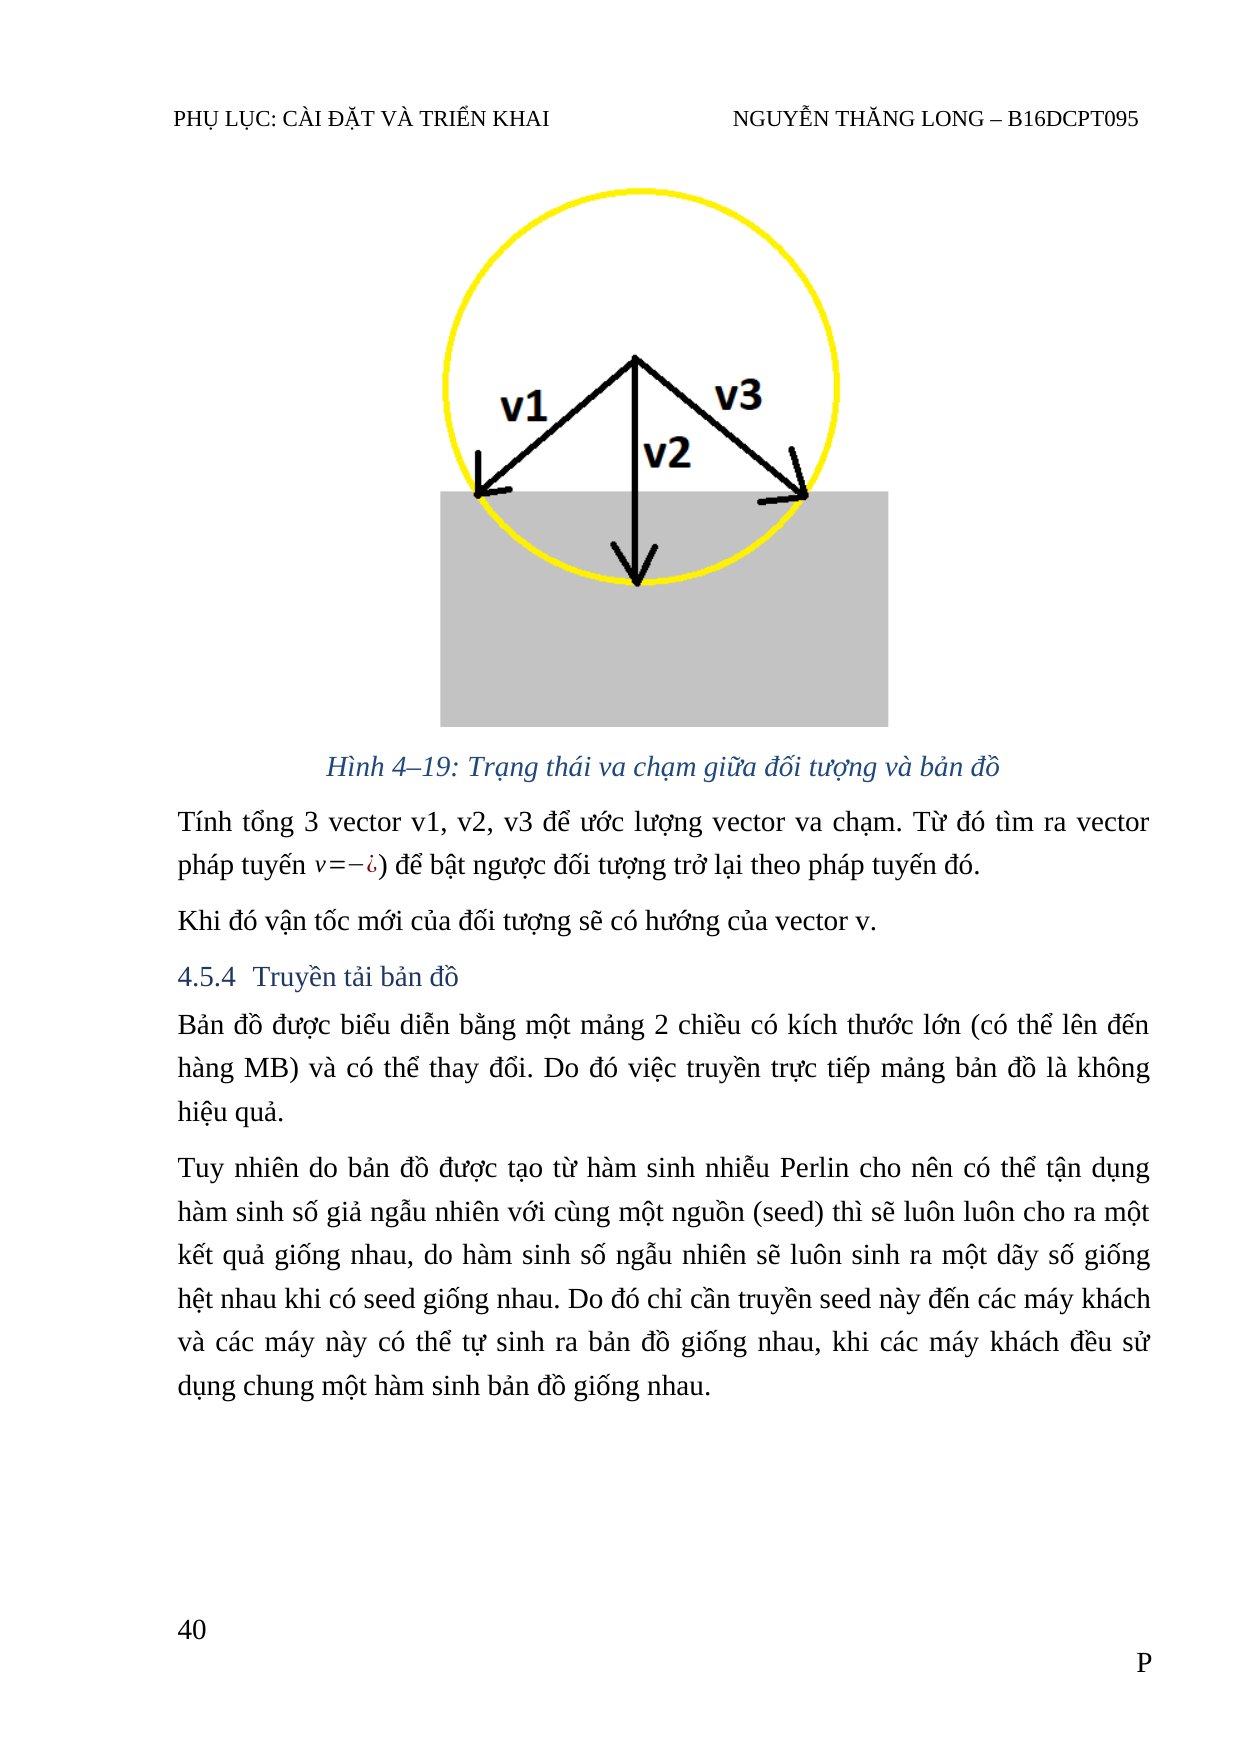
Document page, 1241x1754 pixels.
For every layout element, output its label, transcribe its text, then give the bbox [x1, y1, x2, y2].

subtitle Truyền tải bản đồ [177, 959, 1152, 993]
text Khi đó vận tốc mới của đối tượng sẽ có hướng của vector v. [177, 903, 1152, 937]
text Tính tổng 3 vector v1, v2, v3 để ước lượng vector va chạm. Từ đó tìm ra vector pháp tuyến ) để bật ngược đối tượng trở lại theo pháp tuyến đó. [177, 804, 1152, 881]
picture [440, 162, 889, 727]
text Tuy nhiên do bản đồ được tạo từ hàm sinh nhiễu Perlin cho nên có thể tận dụng hàm sinh số giả ngẫu nhiên với cùng một nguồn (seed) thì sẽ luôn luôn cho ra một kết quả giống nhau, do hàm sinh số ngẫu nhiên sẽ luôn sinh ra một dãy số giống hệt nhau khi có seed giống nhau. Do đó chỉ cần truyền seed này đến các máy khách và các máy này có thể tự sinh ra bản đồ giống nhau, khi các máy khách đều sử dụng chung một hàm sinh bản đồ giống nhau. [177, 1150, 1152, 1401]
text Bản đồ được biểu diễn bằng một mảng 2 chiều có kích thước lớn (có thể lên đến hàng MB) và có thể thay đổi. Do đó việc truyền trực tiếp mảng bản đồ là không hiệu quả. [177, 1007, 1152, 1128]
